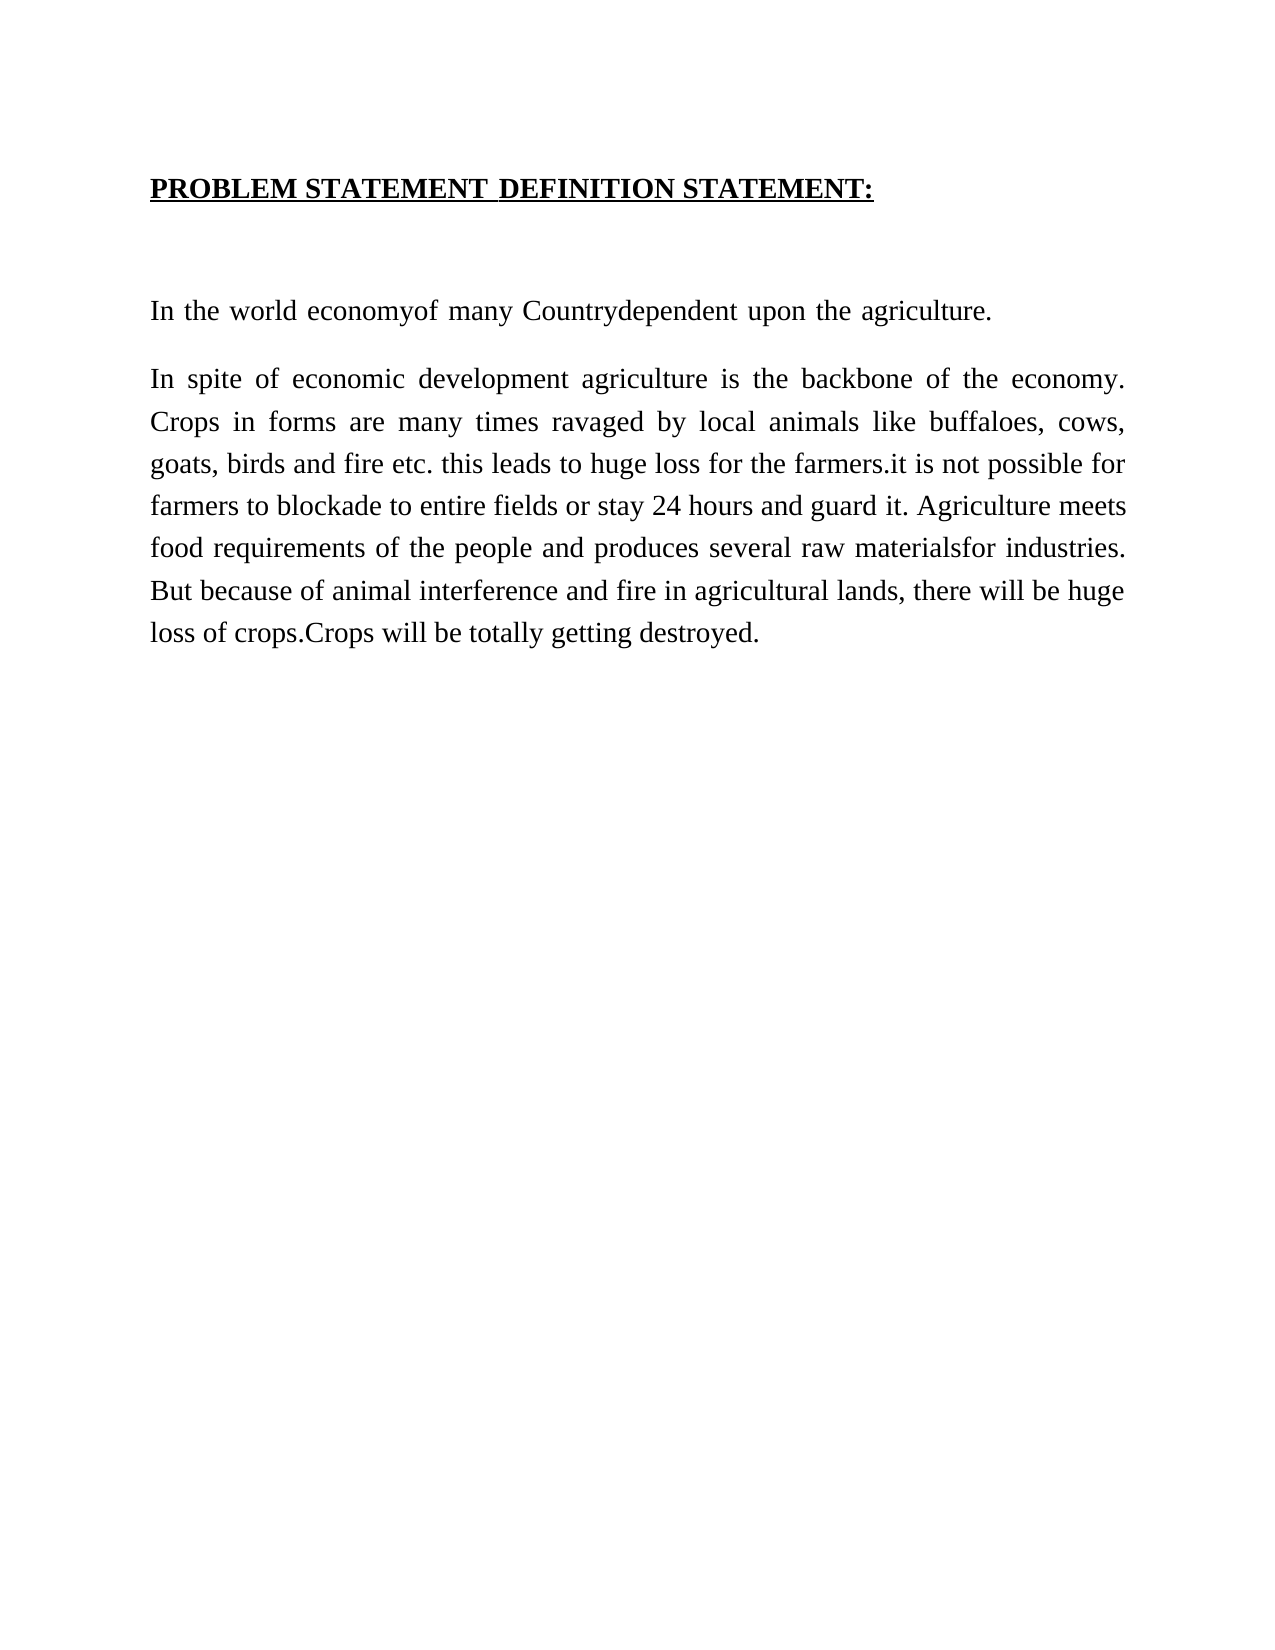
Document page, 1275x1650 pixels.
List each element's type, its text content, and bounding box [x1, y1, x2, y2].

text In the world economyof many Countrydependent upon the agriculture. [150, 293, 1217, 327]
text In spite of economic development agriculture is the backbone of the economy. Crops in forms are many times ravaged by local animals like buffaloes, cows, goats, birds and fire etc. this leads to huge loss for the farmers.it is not possible for farmers to blockade to entire fields or stay 24 hours and guard it. Agriculture meets food requirements of the people and produces several raw materialsfor industries. But because of animal interference and fire in agricultural lands, there will be huge loss of crops.Crops will be totally getting destroyed. [150, 362, 1127, 648]
text PROBLEM STATEMENT DEFINITION STATEMENT: [150, 171, 1217, 205]
